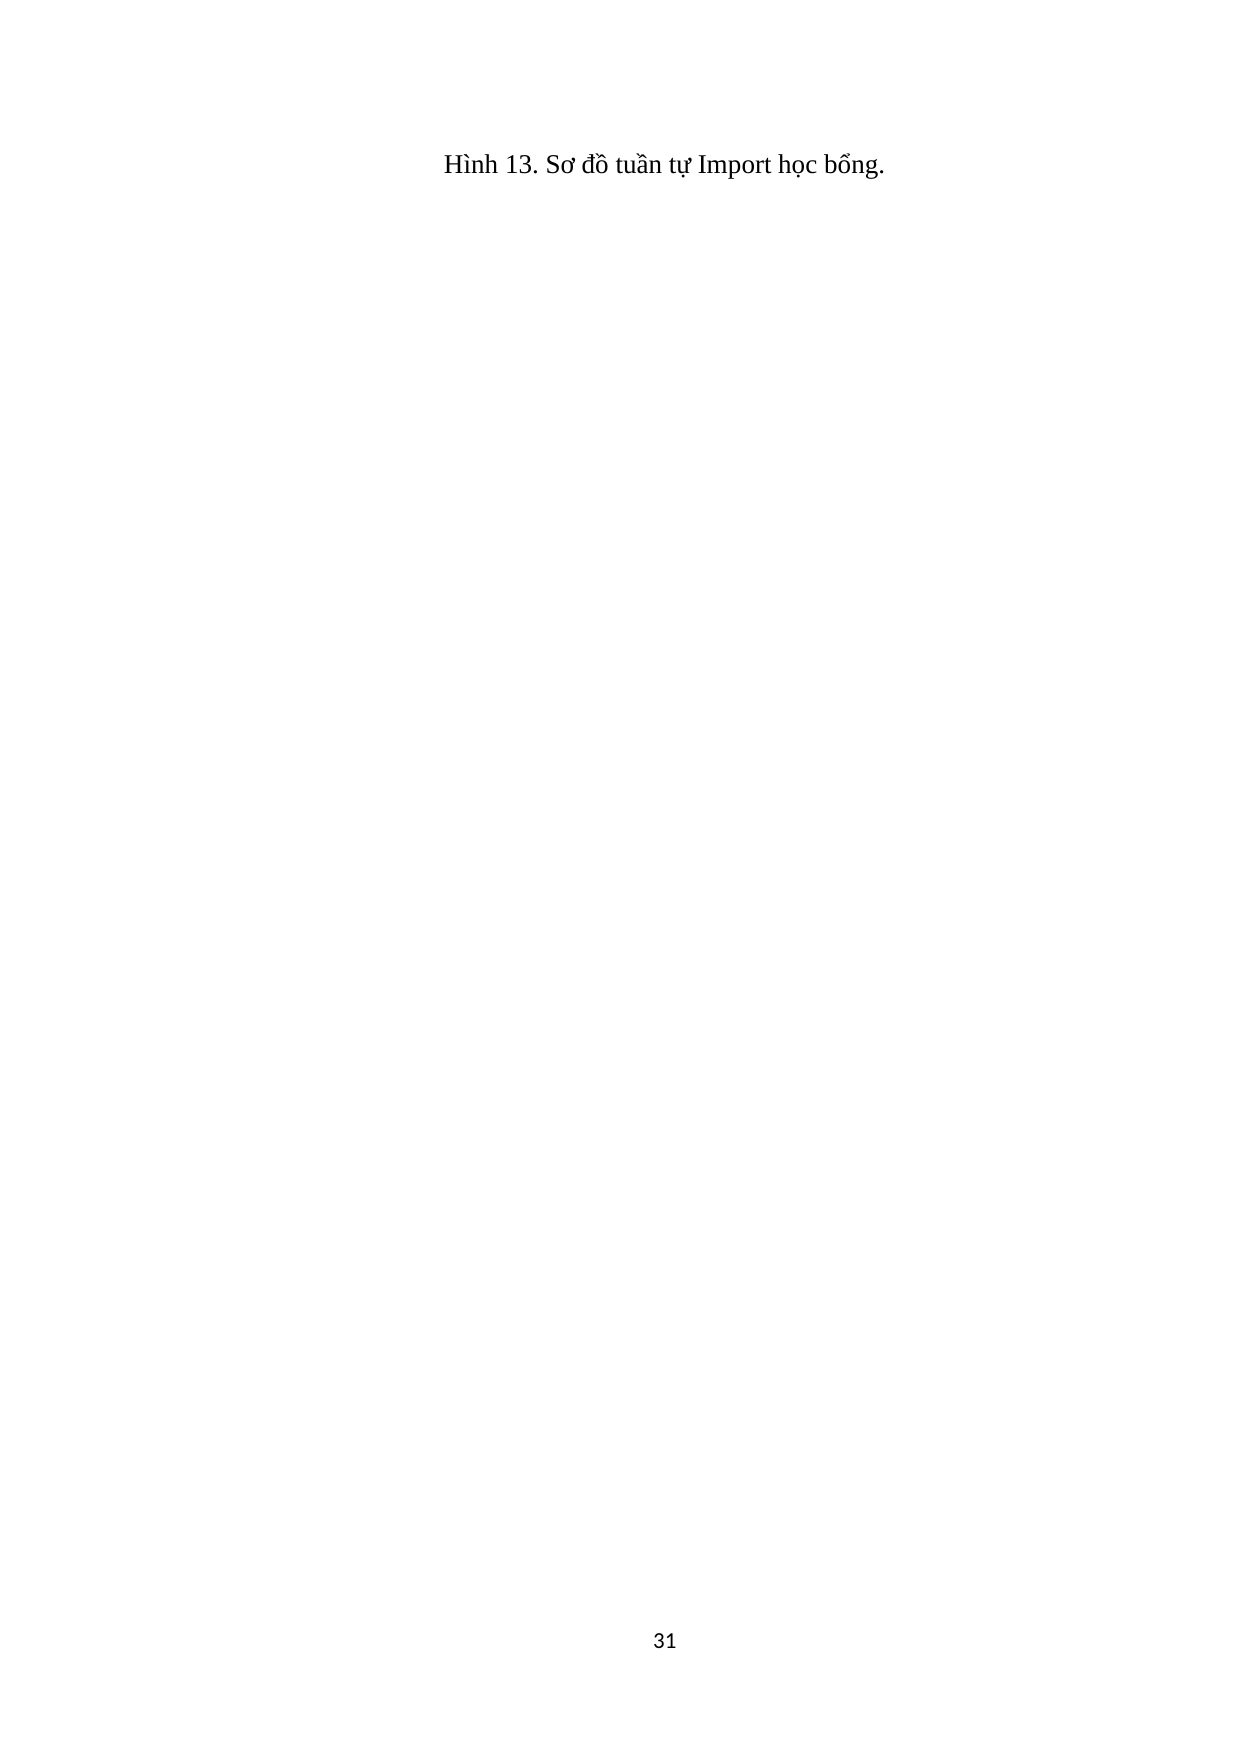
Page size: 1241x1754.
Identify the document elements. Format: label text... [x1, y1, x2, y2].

text Hình 13. Sơ đồ tuần tự Import học bổng. [236, 148, 1092, 179]
